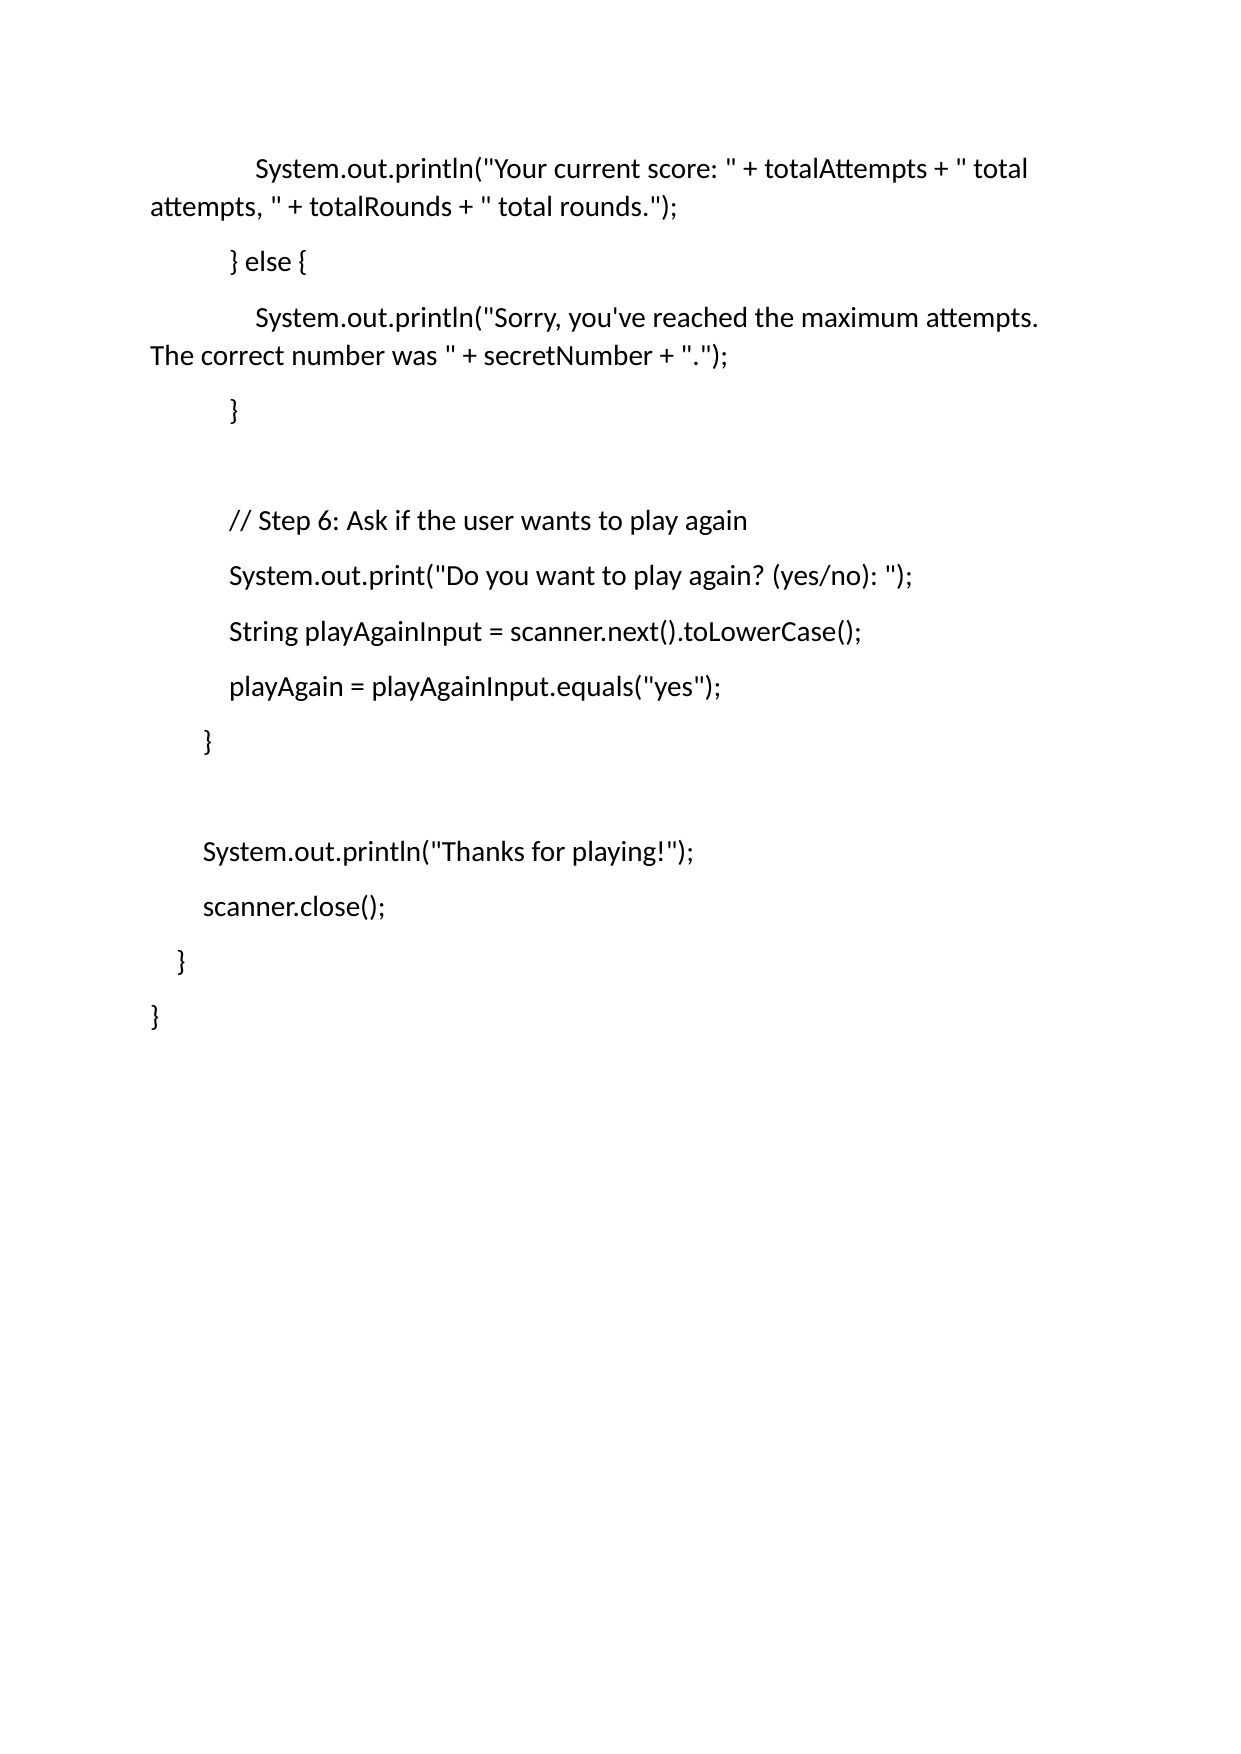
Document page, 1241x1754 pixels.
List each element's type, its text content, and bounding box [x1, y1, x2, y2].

text scanner.close(); [150, 888, 1090, 924]
text } [150, 998, 1090, 1034]
text String playAgainInput = scanner.next().toLowerCase(); [150, 613, 1090, 648]
text // Step 6: Ask if the user wants to play again [150, 502, 1090, 538]
text System.out.println("Sorry, you've reached the maximum attempts. The correct number was " + secretNumber + "."); [150, 299, 1090, 373]
text } [150, 392, 1090, 428]
text System.out.println("Your current score: " + totalAttempts + " total attempts, " + totalRounds + " total rounds."); [150, 150, 1090, 224]
text } [150, 943, 1090, 979]
text playAgain = playAgainInput.equals("yes"); [150, 668, 1090, 703]
text System.out.println("Thanks for playing!"); [150, 833, 1090, 869]
text System.out.print("Do you want to play again? (yes/no): "); [150, 557, 1090, 593]
text } [150, 723, 1090, 758]
text } else { [150, 243, 1090, 279]
